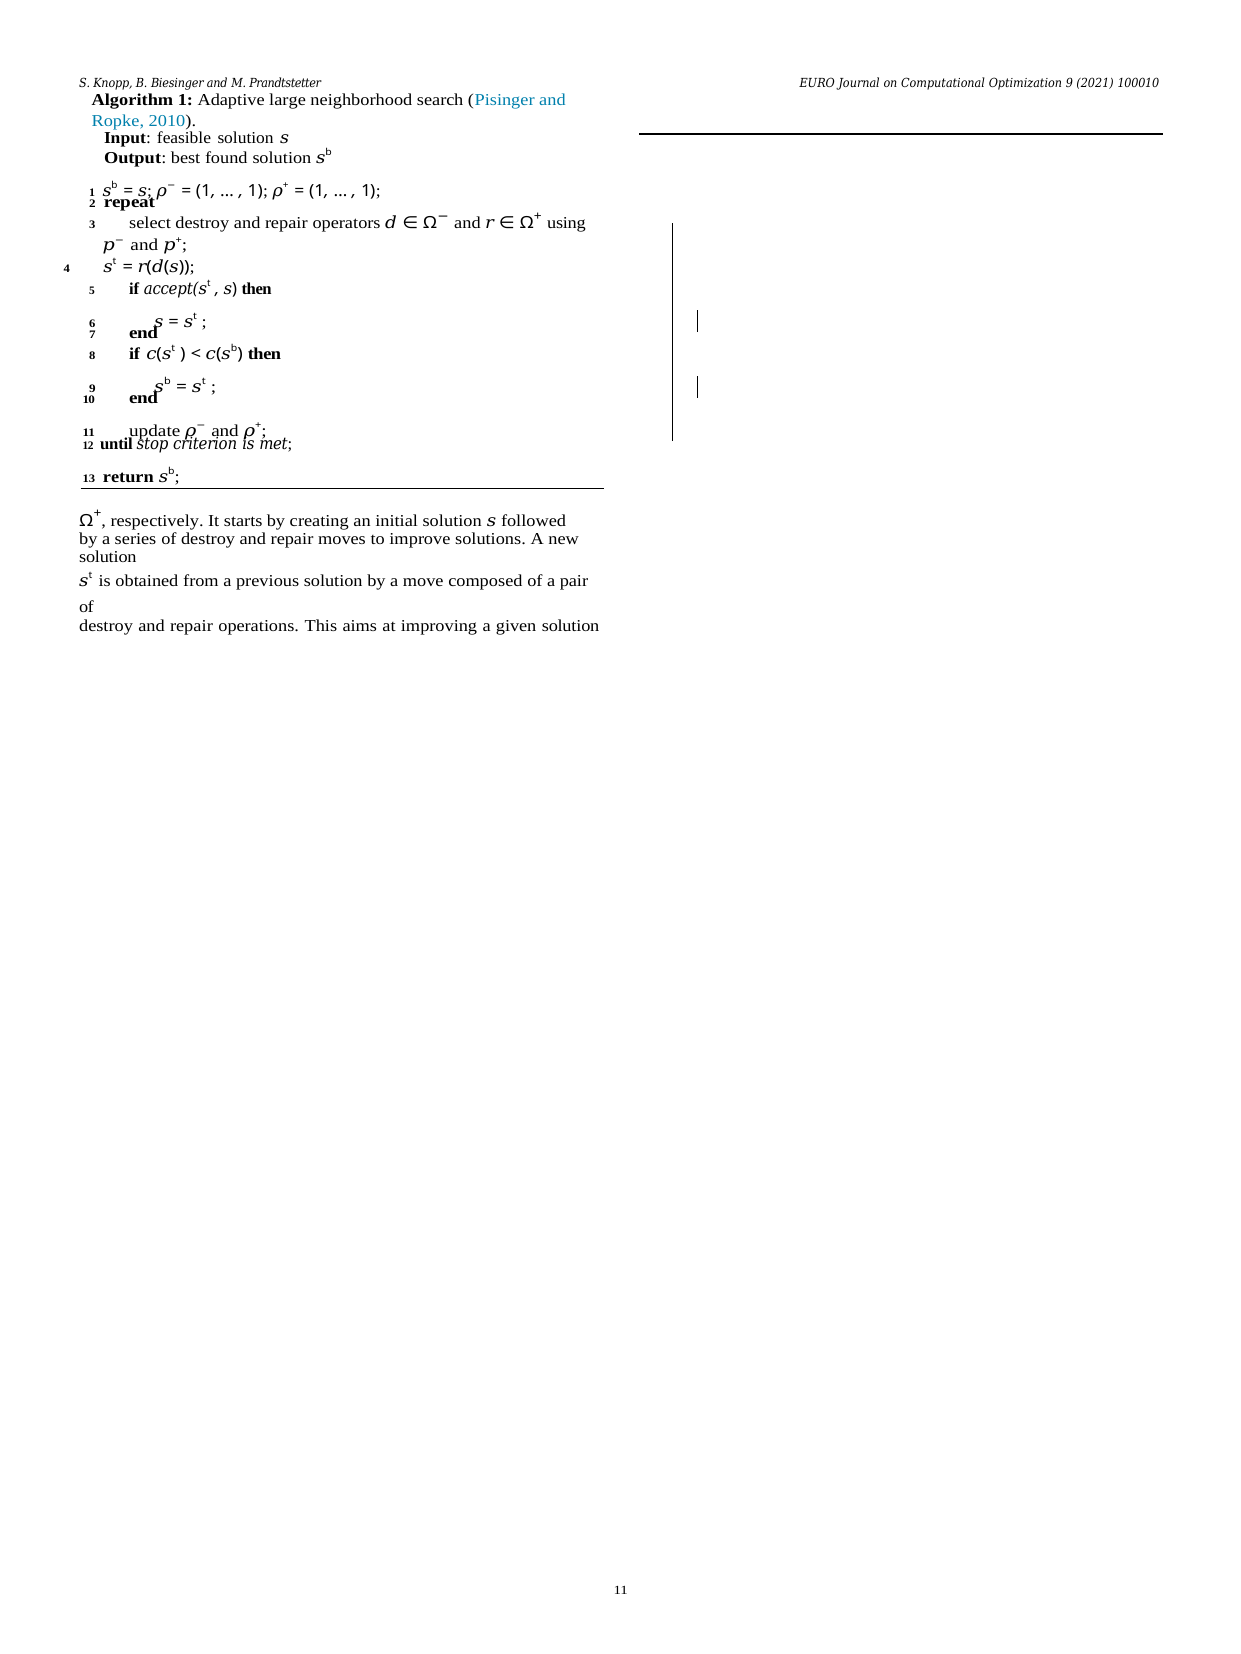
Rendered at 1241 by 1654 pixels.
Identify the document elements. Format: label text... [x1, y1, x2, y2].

text 𝑠t is obtained from a previous solution by a move composed of a pair of [79, 566, 607, 617]
text 8 if 𝑐(𝑠t ) < 𝑐(𝑠b) then [89, 340, 607, 364]
text destroy and repair operations. This aims at improving a given solution [79, 617, 607, 635]
text Ω+, respectively. It starts by creating an initial solution 𝑠 followed by a series of destroy and repair moves to improve solutions. A new solution [79, 507, 584, 566]
picture [540, 97, 546, 105]
text 9 𝑠b = 𝑠t ; [89, 364, 607, 399]
text Input: feasible solution 𝑠 [104, 133, 607, 146]
text 3 select destroy and repair operators 𝑑 ∈ Ω− and 𝑟 ∈ Ω+ using [89, 209, 607, 233]
text 4 𝑠t = 𝑟(𝑑(𝑠)); [62, 255, 194, 277]
picture [112, 118, 119, 130]
text Algorithm 1: Adaptive large neighborhood search (Pisinger and Ropke, 2010). [91, 89, 584, 130]
text 𝑝− and 𝑝+; [62, 233, 187, 255]
text 6 𝑠 = 𝑠t ; [89, 299, 607, 334]
text 5 if accept(𝑠t , 𝑠) then [89, 277, 607, 299]
text 1 𝑠b = 𝑠; 𝜌− = (1, … , 1); 𝜌+ = (1, … , 1); [89, 168, 607, 203]
text Output: best found solution 𝑠b [104, 146, 607, 168]
text 11 update 𝜌− and 𝜌+; [82, 405, 607, 444]
text 13 return 𝑠b; [82, 451, 607, 490]
